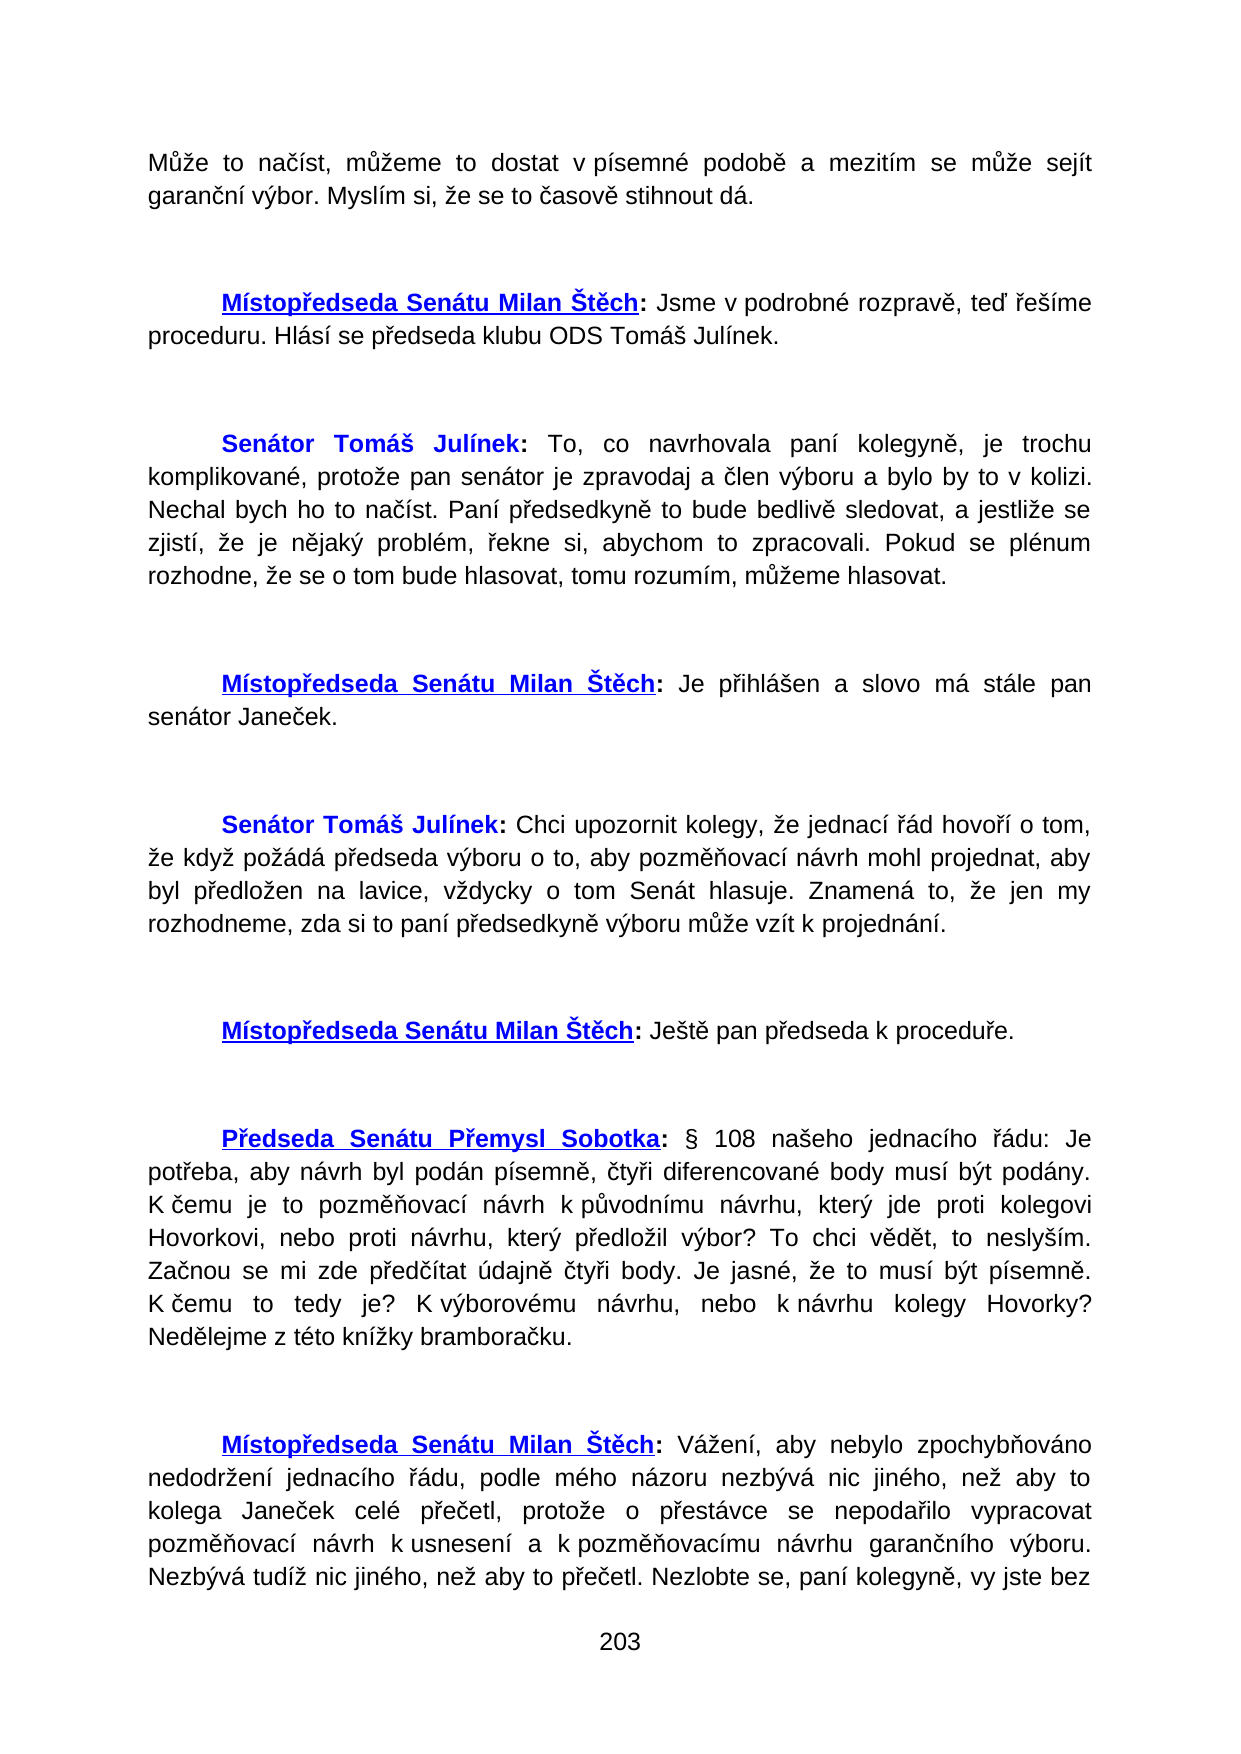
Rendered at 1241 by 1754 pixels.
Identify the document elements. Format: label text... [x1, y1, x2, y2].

text Senátor Tomáš Julínek: To, co navrhovala paní kolegyně, je trochu komplikované, protože pan senátor je zpravodaj a člen výboru a bylo by to v kolizi. Nechal bych ho to načíst. Paní předsedkyně to bude bedlivě sledovat, a jestliže se zjistí, že je nějaký problém, řekne si, abychom to zpracovali. Pokud se plénum rozhodne, že se o tom bude hlasovat, tomu rozumím, můžeme hlasovat. [148, 429, 1093, 590]
text Místopředseda Senátu Milan Štěch: Jsme v podrobné rozpravě, teď řešíme proceduru. Hlásí se předseda klubu ODS Tomáš Julínek. [148, 288, 1093, 350]
text Místopředseda Senátu Milan Štěch: Ještě pan předseda k proceduře. [148, 1016, 1093, 1045]
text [148, 148, 1093, 209]
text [148, 1430, 1093, 1591]
text Místopředseda Senátu Milan Štěch: Je přihlášen a slovo má stále pan senátor Janeček. [148, 669, 1093, 731]
text Senátor Tomáš Julínek: Chci upozornit kolegy, že jednací řád hovoří o tom, že když požádá předseda výboru o to, aby pozměňovací návrh mohl projednat, aby byl předložen na lavice, vždycky o tom Senát hlasuje. Znamená to, že jen my rozhodneme, zda si to paní předsedkyně výboru může vzít k projednání. [148, 809, 1093, 937]
text Předseda Senátu Přemysl Sobotka: § 108 našeho jednacího řádu: Je potřeba, aby návrh byl podán písemně, čtyři diferencované body musí být podány. K čemu je to pozměňovací návrh k původnímu návrhu, který jde proti kolegovi Hovorkovi, nebo proti návrhu, který předložil výbor? To chci vědět, to neslyším. Začnou se mi zde předčítat údajně čtyři body. Je jasné, že to musí být písemně. K čemu to tedy je? K výborovému návrhu, nebo k návrhu kolegy Hovorky? Nedělejme z této knížky bramboračku. [148, 1124, 1093, 1351]
